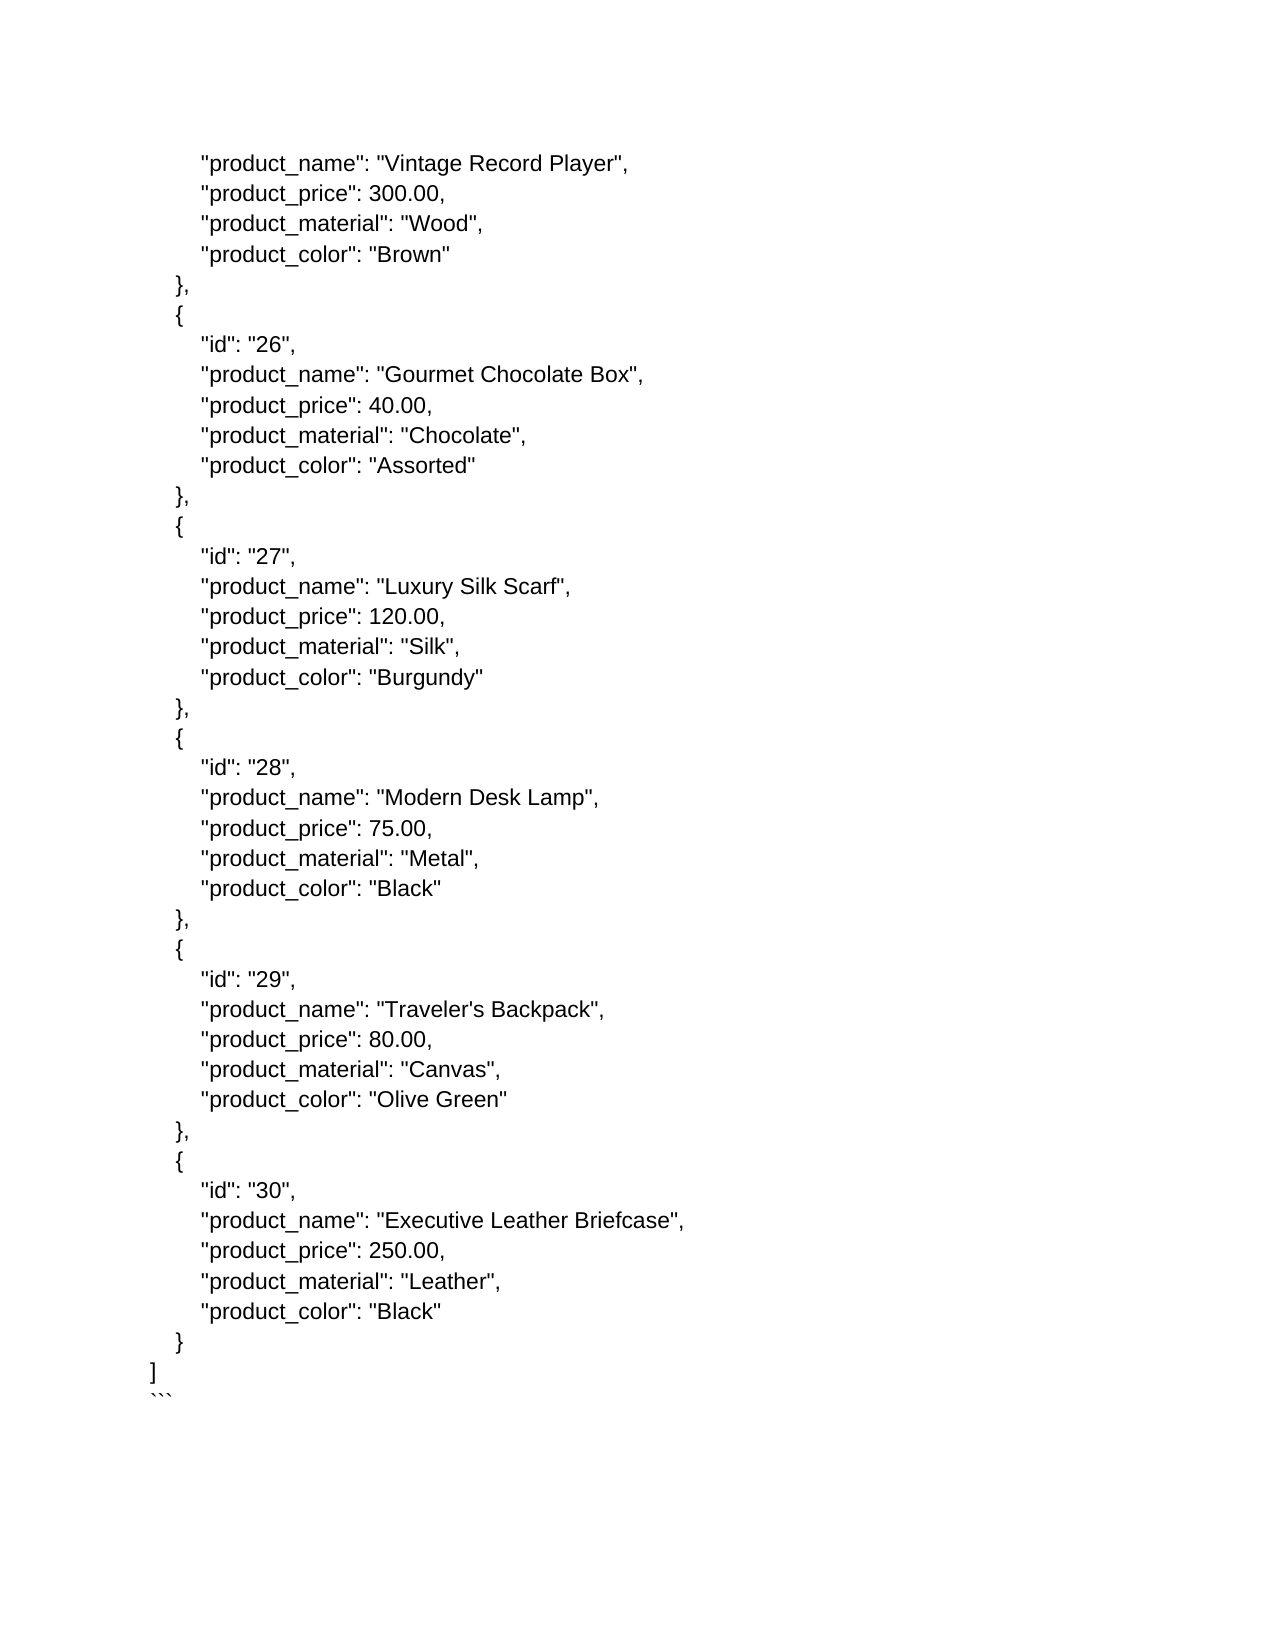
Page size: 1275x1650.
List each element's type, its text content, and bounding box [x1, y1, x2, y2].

text "id": "27", [150, 543, 1125, 569]
text "product_material": "Metal", [150, 845, 1125, 871]
text "product_name": "Modern Desk Lamp", [150, 784, 1125, 811]
text "product_material": "Wood", [150, 210, 1125, 237]
text "product_price": 75.00, [150, 814, 1125, 841]
text { [150, 935, 1125, 962]
text "product_name": "Executive Leather Briefcase", [150, 1207, 1125, 1234]
text { [150, 724, 1125, 750]
text "product_color": "Burgundy" [150, 663, 1125, 690]
text "product_material": "Leather", [150, 1268, 1125, 1294]
text "product_name": "Luxury Silk Scarf", [150, 573, 1125, 599]
text "product_color": "Assorted" [150, 452, 1125, 478]
text "product_color": "Olive Green" [150, 1086, 1125, 1113]
text "id": "28", [150, 754, 1125, 781]
text ] [150, 1358, 1125, 1385]
text "product_price": 300.00, [150, 180, 1125, 207]
text { [150, 301, 1125, 327]
text { [150, 512, 1125, 539]
text "product_material": "Canvas", [150, 1056, 1125, 1083]
text "product_price": 40.00, [150, 392, 1125, 418]
text ``` [150, 1388, 1125, 1415]
text }, [150, 482, 1125, 509]
text "product_price": 120.00, [150, 603, 1125, 629]
text }, [150, 271, 1125, 297]
text "product_name": "Traveler's Backpack", [150, 996, 1125, 1022]
text }, [150, 905, 1125, 932]
text "product_price": 80.00, [150, 1026, 1125, 1052]
text }, [150, 694, 1125, 720]
text } [150, 1328, 1125, 1354]
text { [150, 1147, 1125, 1173]
text "product_color": "Black" [150, 875, 1125, 901]
text "product_name": "Vintage Record Player", [150, 150, 1125, 176]
text "product_material": "Silk", [150, 633, 1125, 660]
text "id": "26", [150, 331, 1125, 358]
text "product_price": 250.00, [150, 1237, 1125, 1264]
text "product_color": "Black" [150, 1298, 1125, 1324]
text "product_material": "Chocolate", [150, 422, 1125, 448]
text "id": "29", [150, 966, 1125, 992]
text }, [150, 1117, 1125, 1143]
text "product_name": "Gourmet Chocolate Box", [150, 361, 1125, 388]
text "id": "30", [150, 1177, 1125, 1203]
text "product_color": "Brown" [150, 241, 1125, 267]
